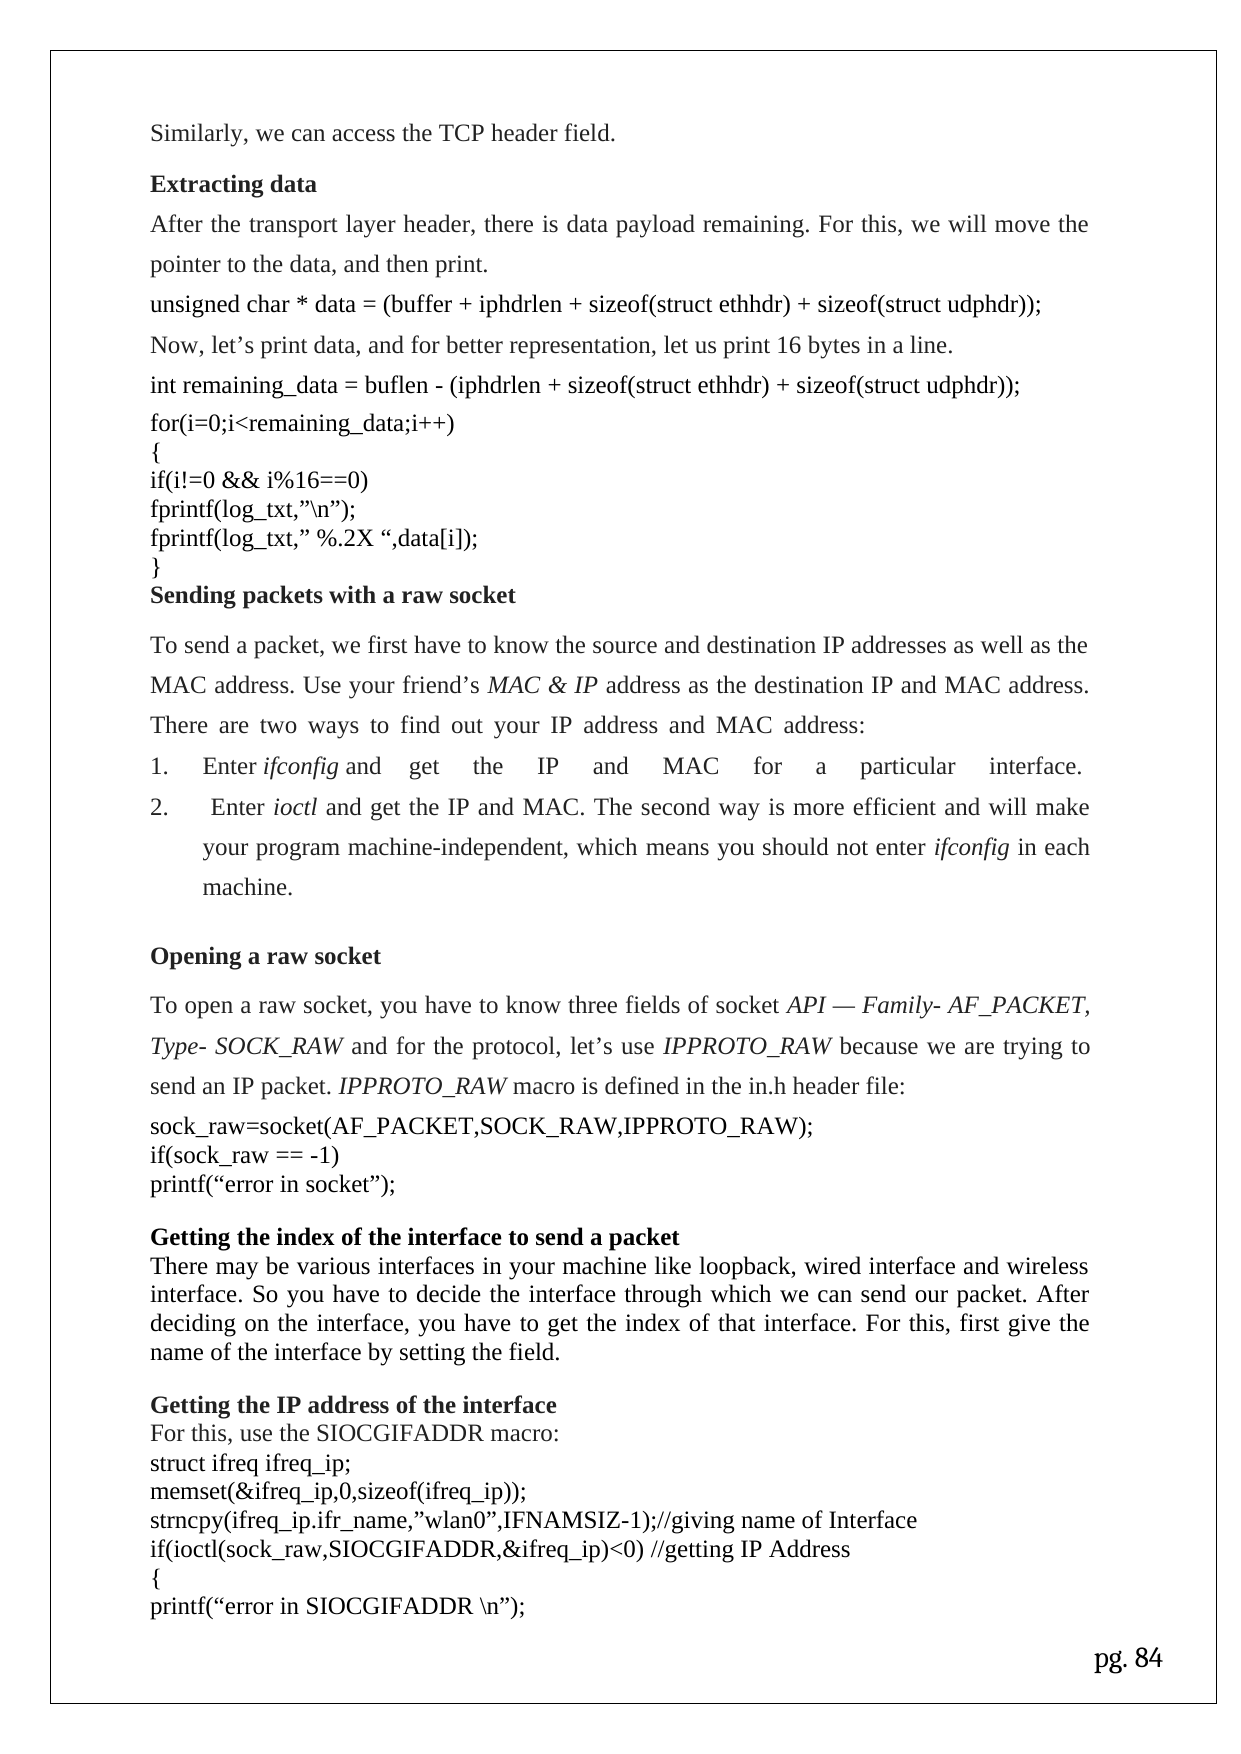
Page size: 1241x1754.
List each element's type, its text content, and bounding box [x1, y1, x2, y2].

text For this, use the SIOCGIFADDR macro: [150, 1419, 1216, 1448]
subtitle Getting the index of the interface to send a packet [150, 1222, 1216, 1251]
text int remaining_data = buflen - (iphdrlen + sizeof(struct ethhdr) + sizeof(struct udphdr)); [150, 370, 1216, 399]
text { [150, 437, 1216, 466]
text After the transport layer header, there is data payload remaining. For this, we will move the pointer to the data, and then print. [150, 209, 1090, 278]
text if(i!=0 && i%16==0) fprintf(log_txt,”\n”); fprintf(log_txt,” %.2X “,data[i]); [150, 466, 497, 552]
text Opening a raw socket [150, 941, 1216, 970]
text printf(“error in socket”); [150, 1169, 1216, 1197]
text } [150, 552, 1216, 581]
list Enter ioctl and get the IP and MAC. The second way is more efficient and will make your program machine-independent, which means you should not enter ifconfig in each machine. [150, 792, 1090, 901]
text Getting the IP address of the interface [150, 1391, 1216, 1419]
text To send a packet, we first have to know the source and destination IP addresses as well as the MAC address. Use your friend’s MAC & IP address as the destination IP and MAC address. There are two ways to find out your IP address and MAC address: [150, 630, 1090, 739]
text for(i=0;i<remaining_data;i++) [150, 408, 1216, 437]
text printf(“error in SIOCGIFADDR \n”); [150, 1591, 1216, 1620]
text strncpy(ifreq_ip.ifr_name,”wlan0”,IFNAMSIZ-1);//giving name of Interface if(ioctl(sock_raw,SIOCGIFADDR,&ifreq_ip)<0) //getting IP Address [150, 1505, 919, 1563]
text Sending packets with a raw socket [150, 581, 1216, 609]
text sock_raw=socket(AF_PACKET,SOCK_RAW,IPPROTO_RAW); if(sock_raw == -1) [150, 1111, 816, 1169]
text There may be various interfaces in your machine like loopback, wired interface and wireless interface. So you have to decide the interface through which we can send our packet. After deciding on the interface, you have to get the index of that interface. For this, first give the name of the interface by setting the field. [150, 1251, 1090, 1366]
text struct ifreq ifreq_ip; memset(&ifreq_ip,0,sizeof(ifreq_ip)); [150, 1448, 687, 1505]
text Similarly, we can access the TCP header field. [150, 118, 1216, 147]
text To open a raw socket, you have to know three fields of socket API — Family- AF_PACKET, Type- SOCK_RAW and for the protocol, let’s use IPPROTO_RAW because we are trying to send an IP packet. IPPROTO_RAW macro is defined in the in.h header file: [150, 991, 1091, 1100]
text Extracting data [150, 169, 1216, 198]
list Enter ifconfig and get the IP and MAC for a particular interface. [150, 751, 1216, 780]
text { [150, 1563, 1216, 1591]
text unsigned char * data = (buffer + iphdrlen + sizeof(struct ethhdr) + sizeof(struct udphdr)); Now, let’s print data, and for better representation, let us print 16 bytes in a line. [150, 289, 1041, 358]
